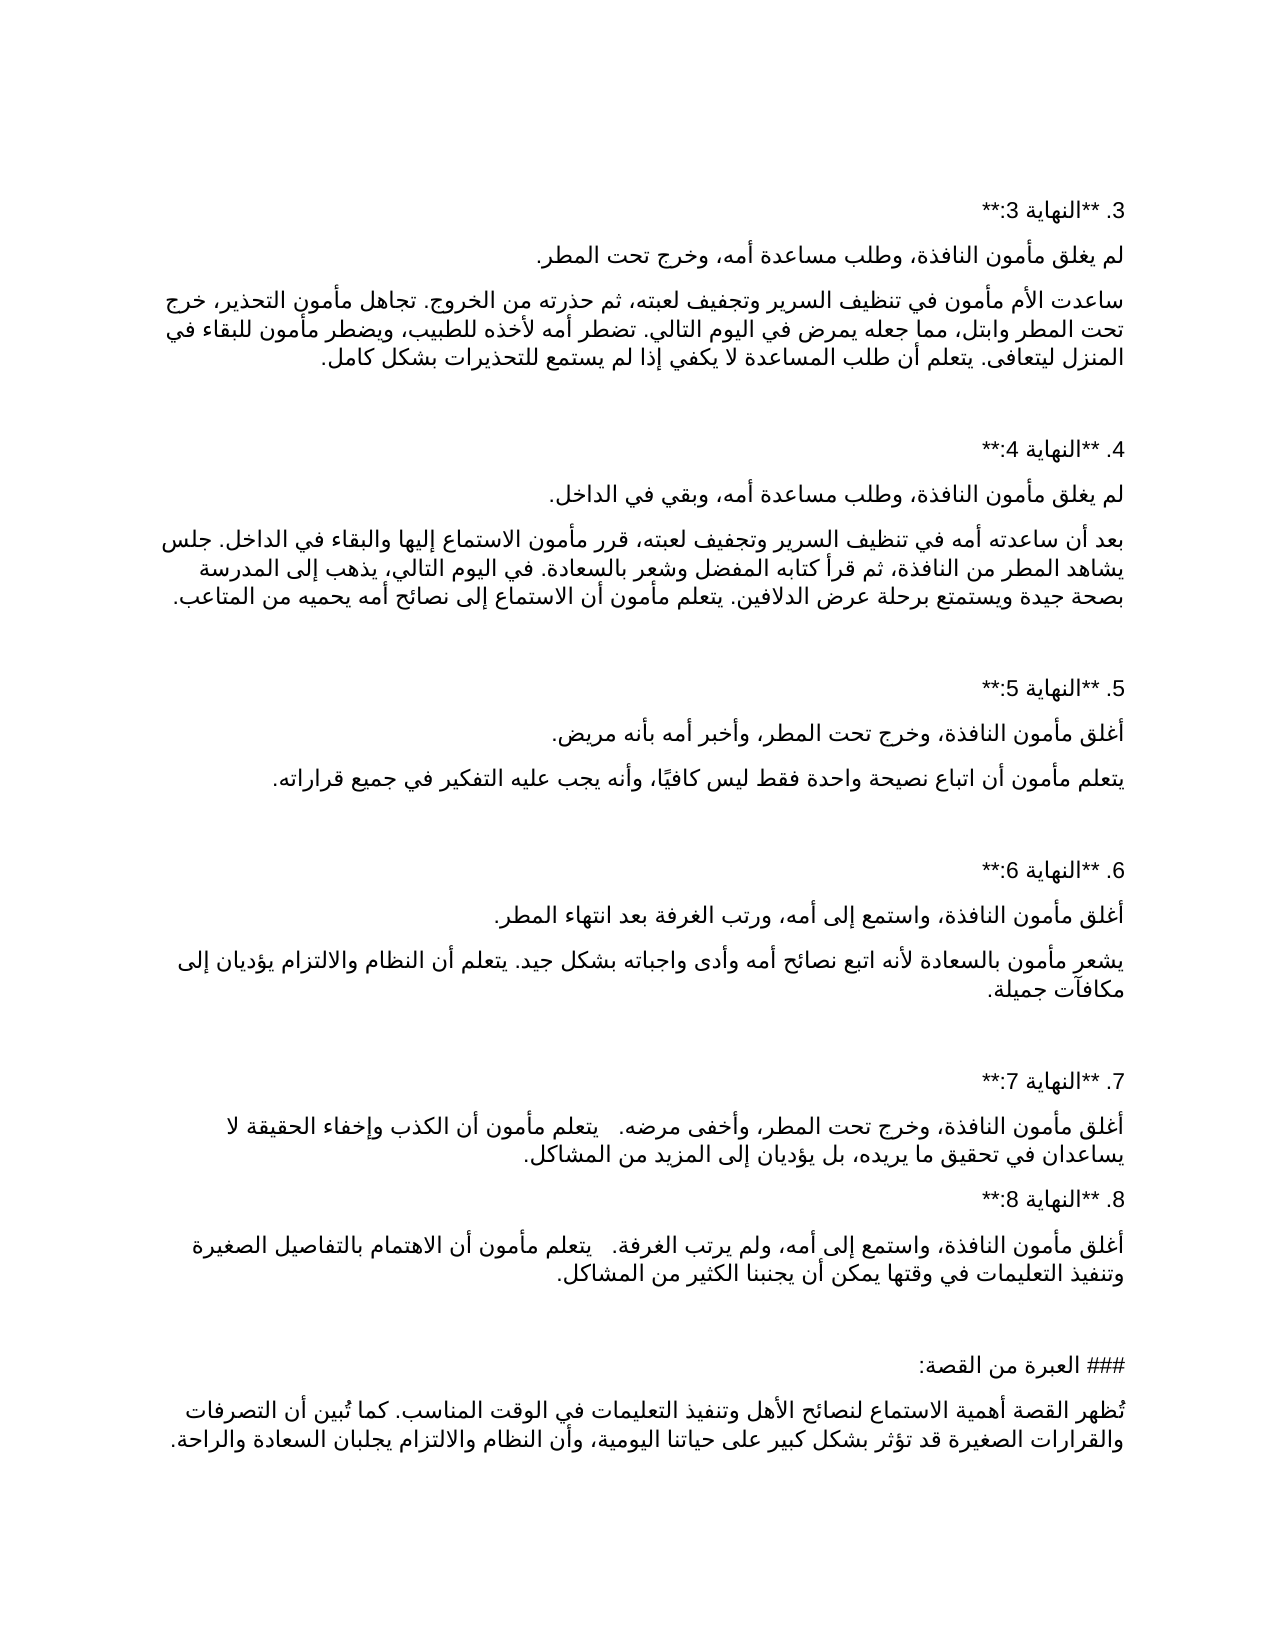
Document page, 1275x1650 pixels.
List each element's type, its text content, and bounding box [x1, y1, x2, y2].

text ساعدت الأم مأمون في تنظيف السرير وتجفيف لعبته، ثم حذرته من الخروج. تجاهل مأمون التحذير، خرج تحت المطر وابتل، مما جعله يمرض في اليوم التالي. تضطر أمه لأخذه للطبيب، ويضطر مأمون للبقاء في المنزل ليتعافى. يتعلم أن طلب المساعدة لا يكفي إذا لم يستمع للتحذيرات بشكل كامل. [150, 287, 1125, 370]
text يشعر مأمون بالسعادة لأنه اتبع نصائح أمه وأدى واجباته بشكل جيد. يتعلم أن النظام والالتزام يؤديان إلى مكافآت جميلة. [150, 947, 1125, 1002]
text 6. **النهاية 6:** [150, 857, 1125, 883]
text يتعلم مأمون أن اتباع نصيحة واحدة فقط ليس كافيًا، وأنه يجب عليه التفكير في جميع قراراته. [150, 765, 1125, 792]
text أغلق مأمون النافذة، واستمع إلى أمه، ورتب الغرفة بعد انتهاء المطر. [150, 902, 1125, 929]
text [150, 1397, 1125, 1452]
text ### العبرة من القصة: [150, 1352, 1125, 1378]
text أغلق مأمون النافذة، وخرج تحت المطر، وأخبر أمه بأنه مريض. [150, 720, 1125, 746]
text بعد أن ساعدته أمه في تنظيف السرير وتجفيف لعبته، قرر مأمون الاستماع إليها والبقاء في الداخل. جلس يشاهد المطر من النافذة، ثم قرأ كتابه المفضل وشعر بالسعادة. في اليوم التالي، يذهب إلى المدرسة بصحة جيدة ويستمتع برحلة عرض الدلافين. يتعلم مأمون أن الاستماع إلى نصائح أمه يحميه من المتاعب. [150, 526, 1125, 609]
text لم يغلق مأمون النافذة، وطلب مساعدة أمه، وخرج تحت المطر. [150, 242, 1125, 268]
text 3. **النهاية 3:** [150, 197, 1125, 223]
text 4. **النهاية 4:** [150, 436, 1125, 462]
text أغلق مأمون النافذة، واستمع إلى أمه، ولم يرتب الغرفة. يتعلم مأمون أن الاهتمام بالتفاصيل الصغيرة وتنفيذ التعليمات في وقتها يمكن أن يجنبنا الكثير من المشاكل. [150, 1232, 1125, 1286]
text 7. **النهاية 7:** [150, 1068, 1125, 1094]
text أغلق مأمون النافذة، وخرج تحت المطر، وأخفى مرضه. يتعلم مأمون أن الكذب وإخفاء الحقيقة لا يساعدان في تحقيق ما يريده، بل يؤديان إلى المزيد من المشاكل. [150, 1113, 1125, 1168]
text 5. **النهاية 5:** [150, 675, 1125, 701]
text لم يغلق مأمون النافذة، وطلب مساعدة أمه، وبقي في الداخل. [150, 481, 1125, 507]
text 8. **النهاية 8:** [150, 1186, 1125, 1213]
